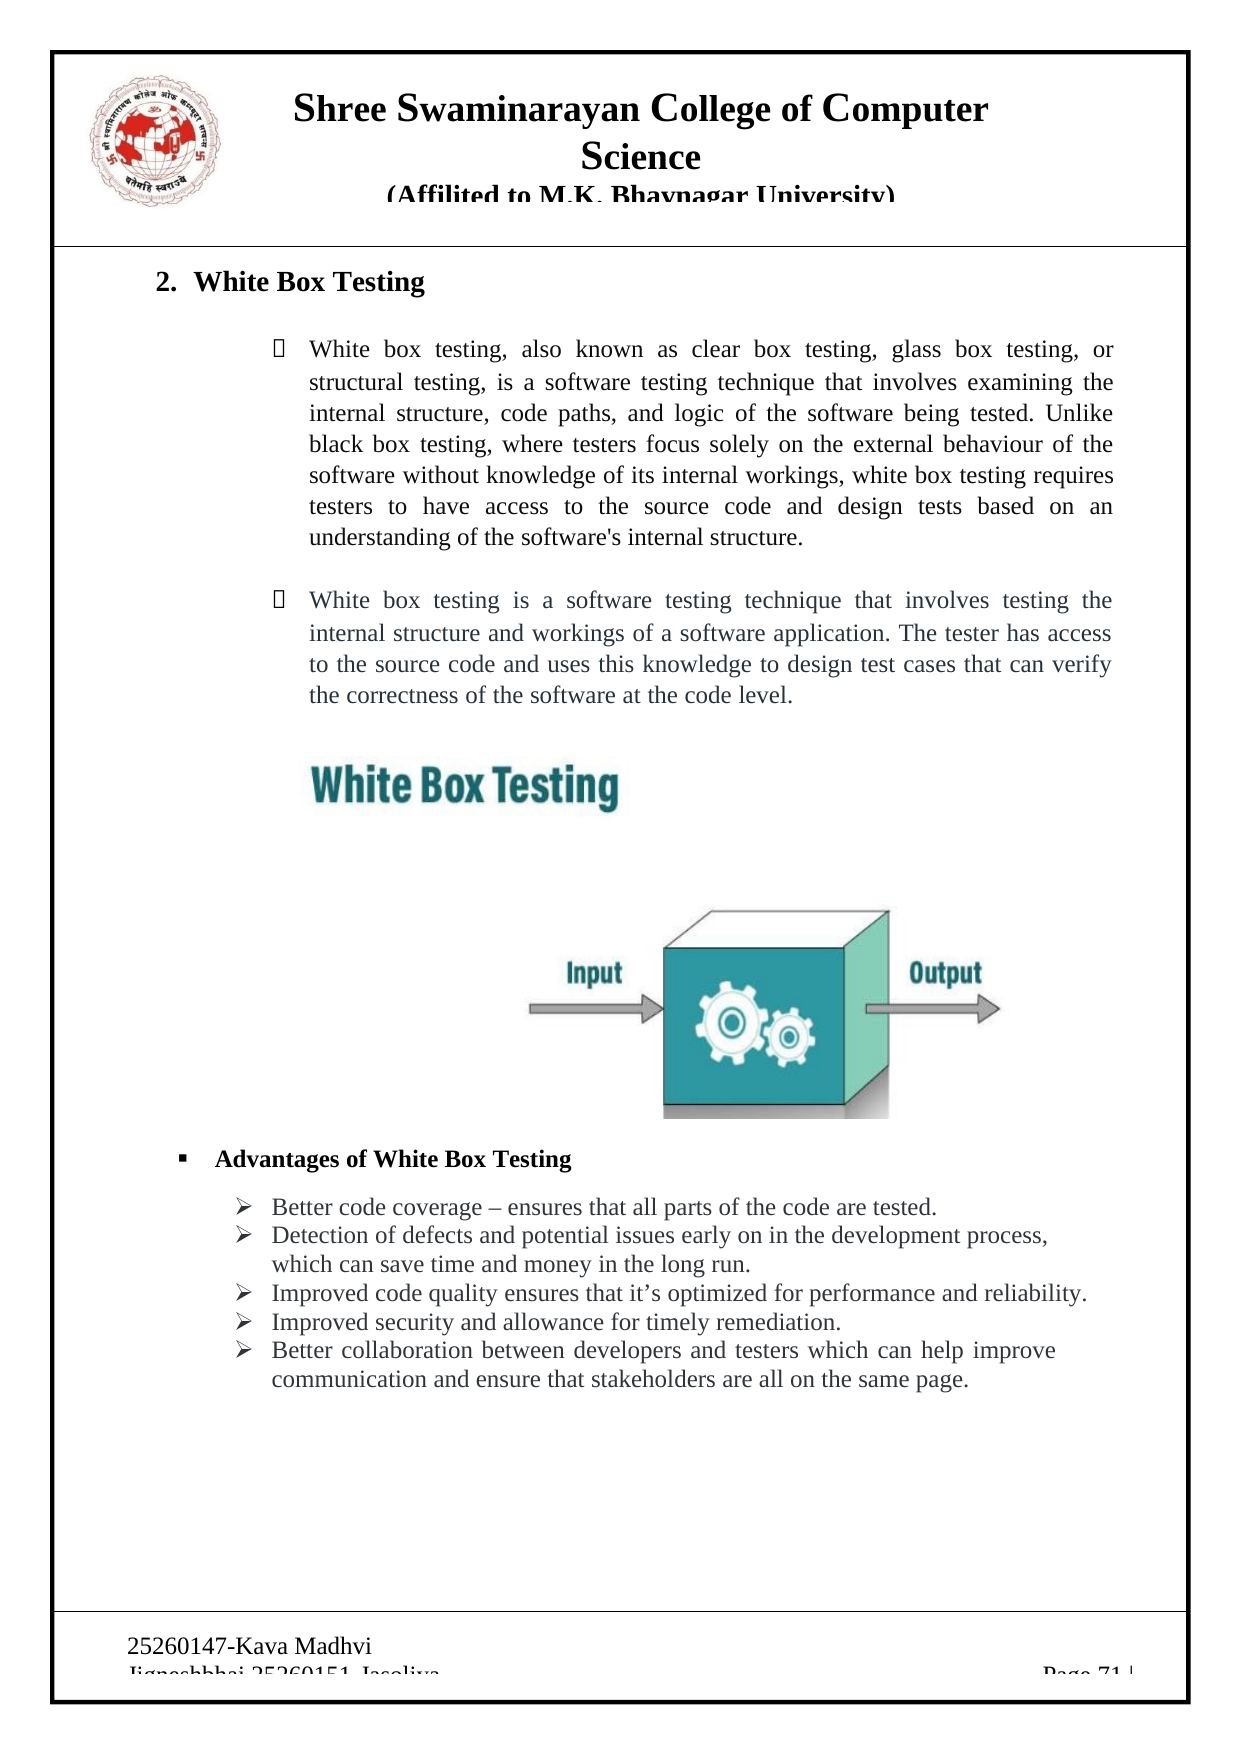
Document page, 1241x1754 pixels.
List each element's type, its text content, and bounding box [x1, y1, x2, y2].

picture [299, 756, 1010, 1119]
list Improved code quality ensures that it’s optimized for performance and reliability. [234, 1278, 1205, 1307]
picture [84, 70, 225, 209]
list White box testing is a software testing technique that involves testing the internal structure and workings of a software application. The tester has access to the source code and uses this knowledge to design test cases that can verify the correctness of the software at the code level. [271, 582, 1113, 709]
list White box testing, also known as clear box testing, glass box testing, or structural testing, is a software testing technique that involves examining the internal structure, code paths, and logic of the software being tested. Unlike black box testing, where testers focus solely on the external behaviour of the software without knowledge of its internal workings, white box testing requires testers to have access to the source code and design tests based on an understanding of the software's internal structure. [271, 331, 1114, 551]
list Detection of defects and potential issues early on in the development process, which can save time and money in the long run. [234, 1221, 1114, 1278]
subtitle White Box Testing [155, 264, 1205, 297]
subtitle Advantages of White Box Testing [177, 1144, 1205, 1173]
list Better code coverage – ensures that all parts of the code are tested. [234, 1192, 1205, 1220]
list Better collaboration between developers and testers which can help improve communication and ensure that stakeholders are all on the same page. [234, 1336, 1113, 1393]
list Improved security and allowance for timely remediation. [234, 1307, 1205, 1336]
